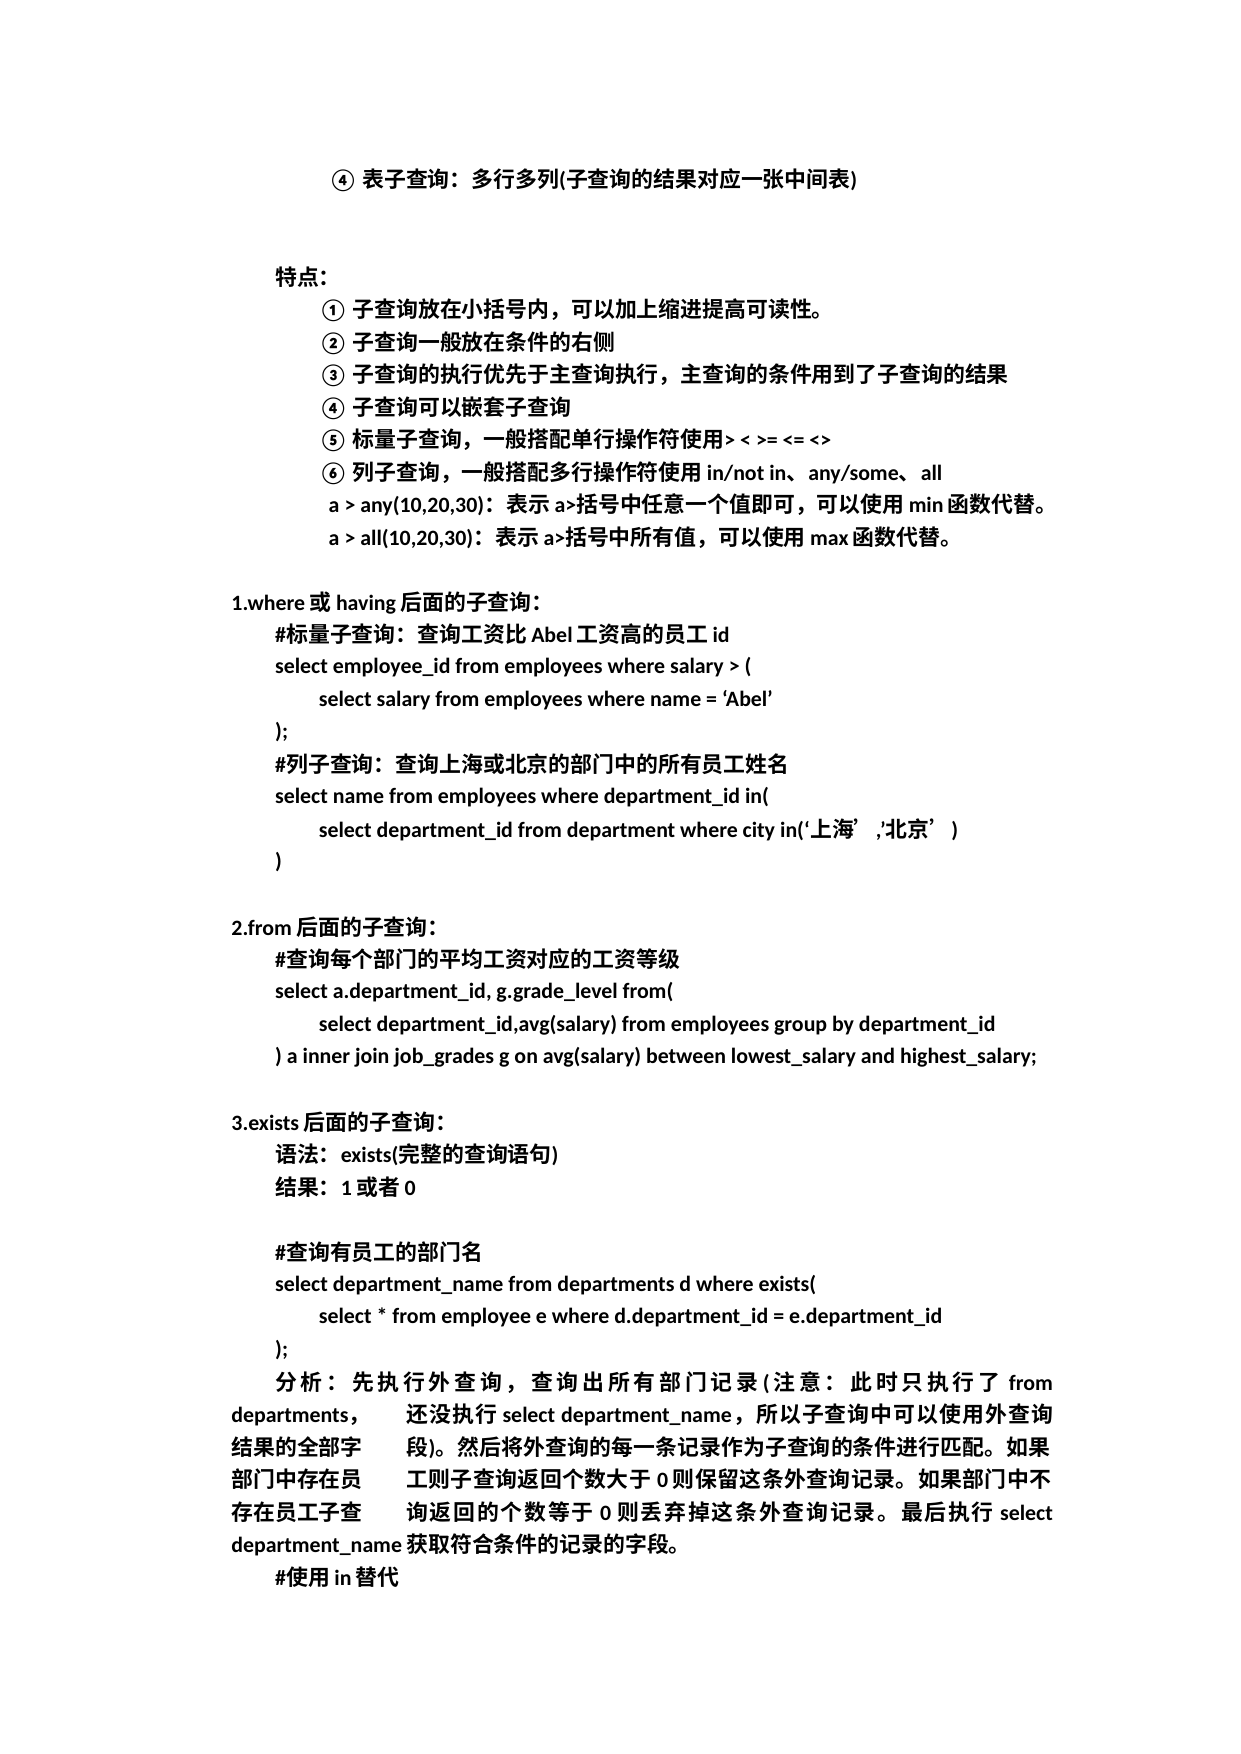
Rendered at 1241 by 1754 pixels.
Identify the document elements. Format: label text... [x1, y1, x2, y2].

text select employee_id from employees where salary > ( [231, 649, 1053, 682]
text 语法：exists(完整的查询语句) [231, 1137, 1053, 1169]
text select name from employees where department_id in( [231, 779, 1053, 812]
text #列子查询：查询上海或北京的部门中的所有员工姓名 [231, 747, 1053, 779]
text 3.exists后面的子查询： [187, 1104, 1053, 1137]
text ); [231, 714, 1053, 747]
text ⑥列子查询，一般搭配多行操作符使用in/not in、any/some、all [275, 454, 1053, 487]
text #查询每个部门的平均工资对应的工资等级 [231, 942, 1053, 974]
text select department_id,avg(salary) from employees group by department_id [275, 1007, 1053, 1039]
text 特点： [231, 259, 1053, 292]
text 结果：1或者0 [231, 1169, 1053, 1202]
text a > any(10,20,30)：表示a>括号中任意一个值即可，可以使用min函数代替。 [275, 487, 1053, 519]
text ); [231, 1332, 1053, 1364]
text select a.department_id, g.grade_level from( [231, 974, 1053, 1007]
text select department_name from departments d where exists( [231, 1267, 1053, 1299]
text 分析：先执行外查询，查询出所有部门记录(注意：此时只执行了from departments， 还没执行select department_name，所以子查询中可以使用外查询结果的全部字 段)。然后将外查询的每一条记录作为子查询的条件进行匹配。如果部门中存在员 工则子查询返回个数大于0则保留这条外查询记录。如果部门中不存在员工子查 询返回的个数等于0则丢弃掉这条外查询记录。最后执行select department_name 获取符合条件的记录的字段。 [231, 1364, 1053, 1559]
text 1.where或having后面的子查询： [187, 584, 1053, 617]
text ⑤标量子查询，一般搭配单行操作符使用> < >= <= <> [275, 422, 1053, 454]
text ①子查询放在小括号内，可以加上缩进提高可读性。 [275, 292, 1053, 324]
text 2.from后面的子查询： [187, 909, 1053, 942]
text ④子查询可以嵌套子查询 [275, 389, 1053, 422]
text ②子查询一般放在条件的右侧 [275, 324, 1053, 357]
text select department_id from department where city in(‘上海’,’北京’) [275, 812, 1053, 844]
text a > all(10,20,30)：表示a>括号中所有值，可以使用max函数代替。 [275, 519, 1053, 552]
text #查询有员工的部门名 [231, 1234, 1053, 1267]
text ③子查询的执行优先于主查询执行，主查询的条件用到了子查询的结果 [275, 357, 1053, 389]
text #使用in替代 [231, 1559, 1053, 1592]
text select * from employee e where d.department_id = e.department_id [275, 1299, 1053, 1332]
text ) [231, 844, 1053, 877]
text select salary from employees where name = ‘Abel’ [275, 682, 1053, 714]
text ④表子查询：多行多列(子查询的结果对应一张中间表) [275, 162, 1053, 194]
text ) a inner join job_grades g on avg(salary) between lowest_salary and highest_salary; [231, 1039, 1053, 1072]
text #标量子查询：查询工资比Abel工资高的员工id [231, 617, 1053, 649]
